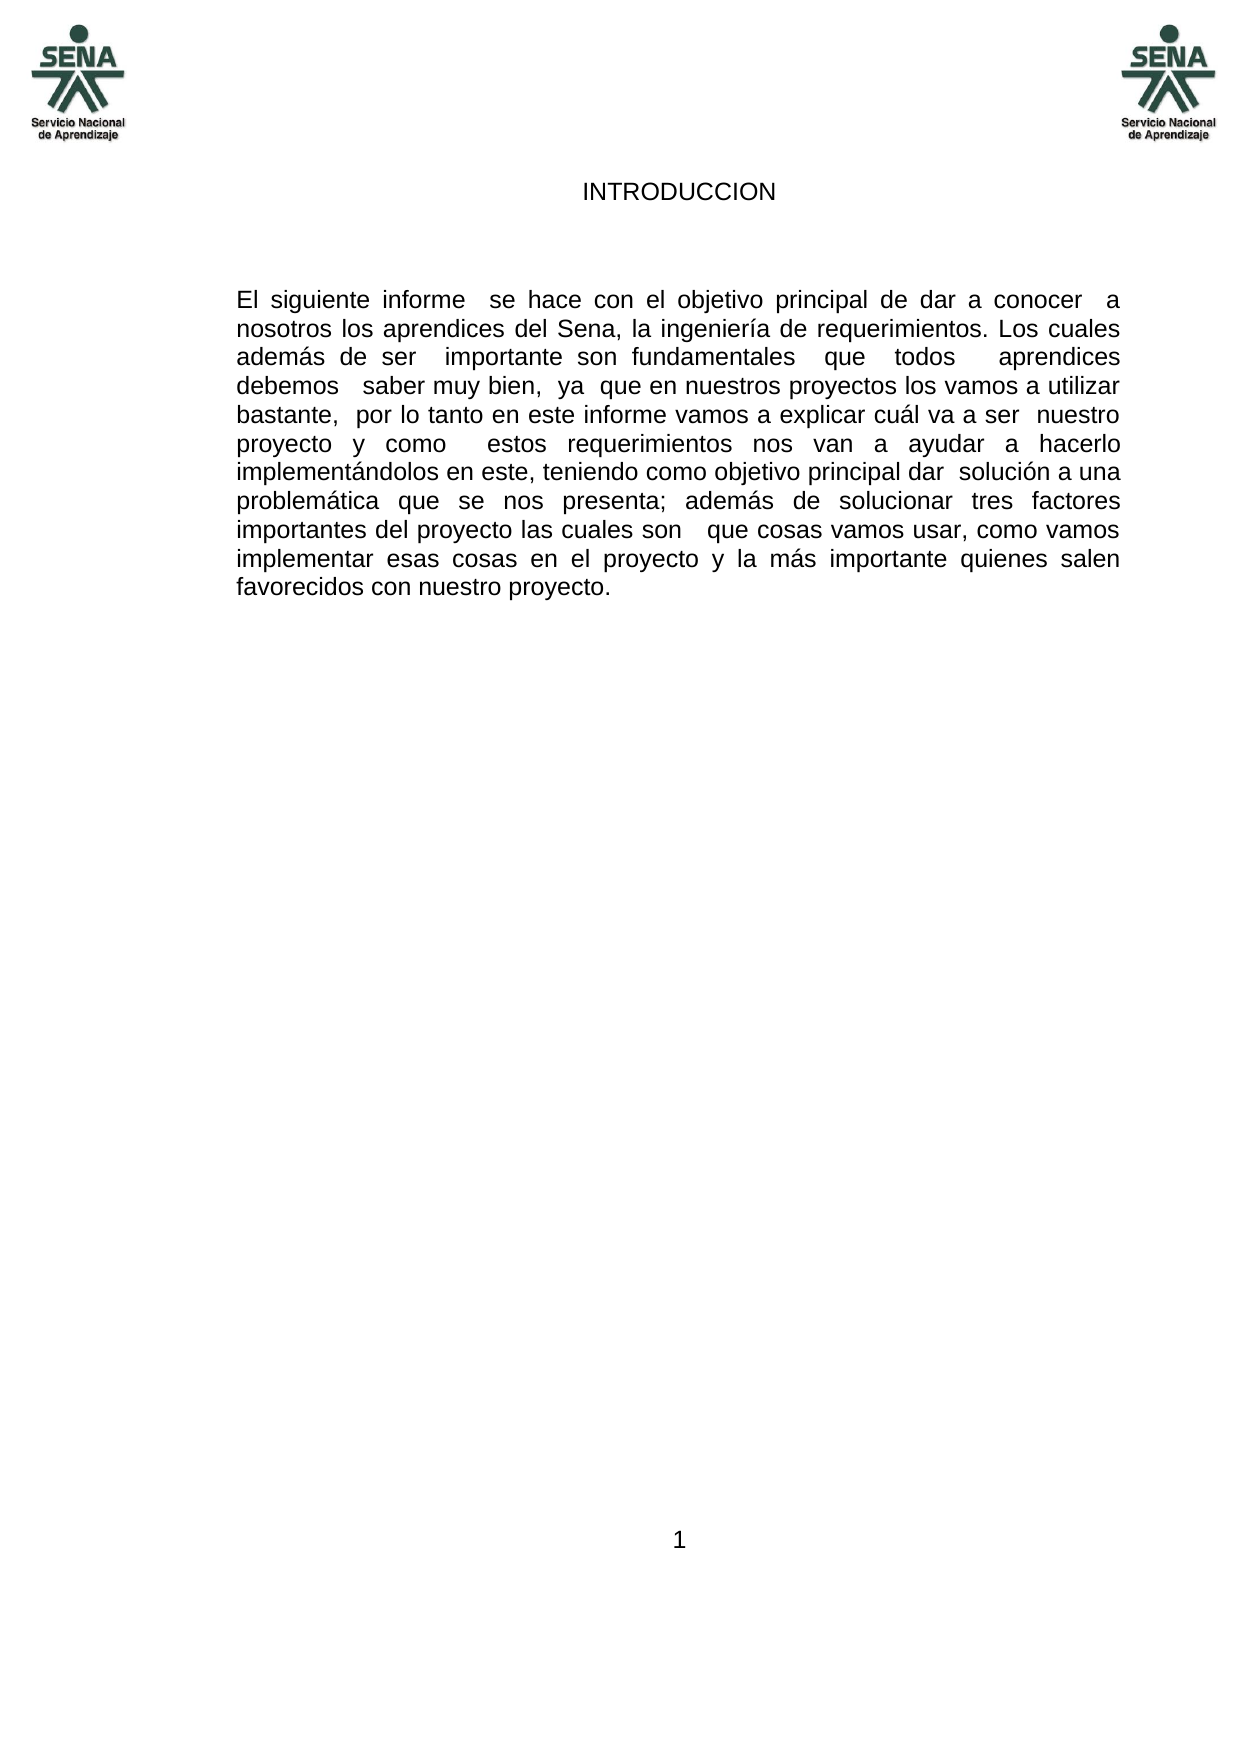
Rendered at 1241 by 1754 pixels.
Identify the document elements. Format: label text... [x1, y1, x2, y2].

text El siguiente informe se hace con el objetivo principal de dar a conocer a nosotros los aprendices del Sena, la ingeniería de requerimientos. Los cuales además de ser importante son fundamentales que todos aprendices debemos saber muy bien, ya que en nuestros proyectos los vamos a utilizar bastante, por lo tanto en este informe vamos a explicar cuál va a ser nuestro proyecto y como estos requerimientos nos van a ayudar a hacerlo implementándolos en este, teniendo como objetivo principal dar solución a una problemática que se nos presenta; además de solucionar tres factores importantes del proyecto las cuales son que cosas vamos usar, como vamos implementar esas cosas en el proyecto y la más importante quienes salen favorecidos con nuestro proyecto. [236, 285, 1122, 601]
text 1 [236, 1525, 1122, 1553]
text INTRODUCCION [236, 177, 1122, 206]
picture [17, 15, 138, 147]
picture [1107, 15, 1229, 147]
